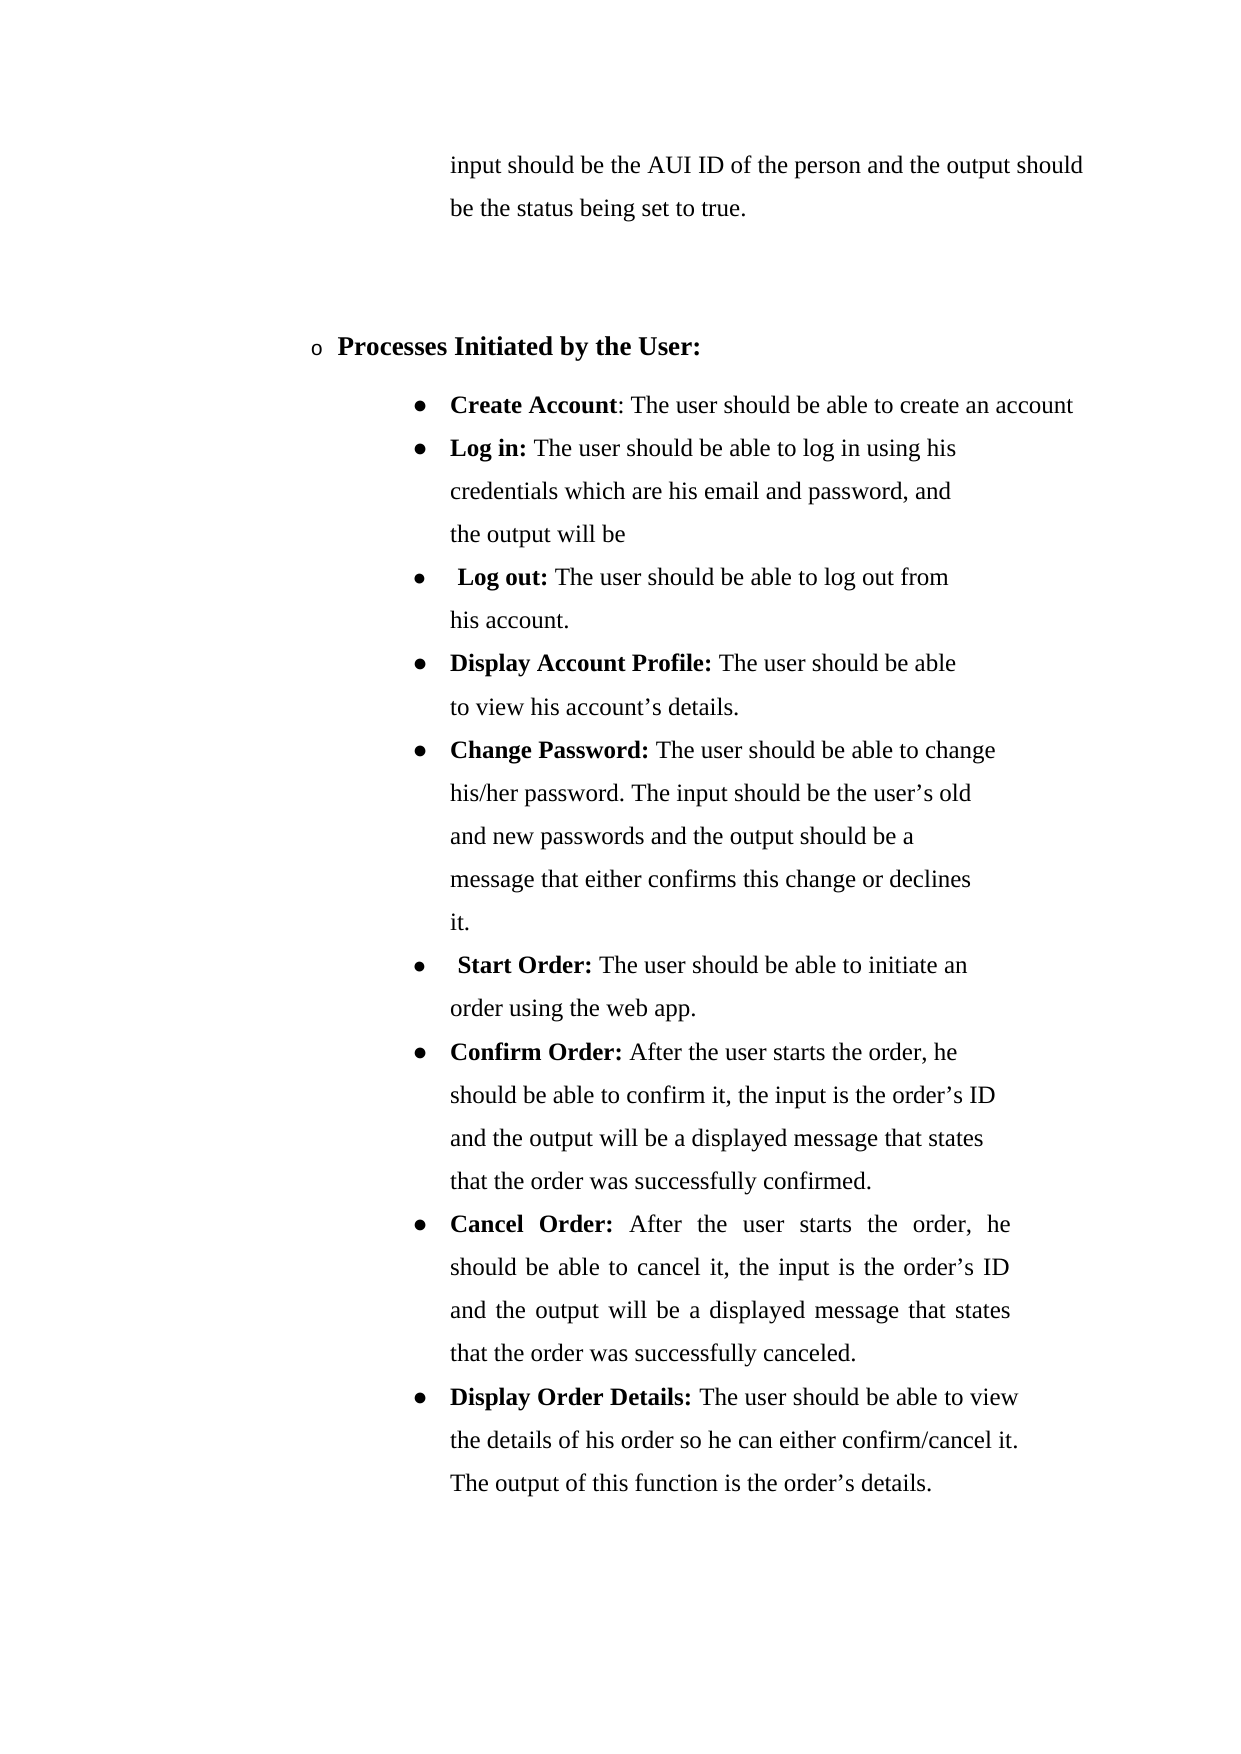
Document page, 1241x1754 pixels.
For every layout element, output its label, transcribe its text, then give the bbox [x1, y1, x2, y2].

list Log out: The user should be able to log out from his account. [412, 562, 965, 634]
list Log in: The user should be able to log in using his credentials which are his email and password, and the output will be [412, 433, 965, 548]
list Cancel Order: After the user starts the order, he should be able to cancel it, the input is the order’s ID and the output will be a displayed message that states that the order was successfully canceled. [412, 1209, 1011, 1367]
list Create Account: The user should be able to create an account [412, 390, 1090, 418]
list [412, 150, 1090, 222]
subtitle o Processes Initiated by the User: [310, 330, 1090, 361]
list Display Account Profile: The user should be able to view his account’s details. [412, 648, 967, 720]
list Display Order Details: The user should be able to view the details of his order so he can either confirm/cancel it. The output of this function is the order’s details. [412, 1382, 1019, 1497]
list Change Password: The user should be able to change his/her password. The input should be the user’s old and new passwords and the output should be a message that either confirms this change or declines it. [412, 735, 996, 936]
list Confirm Order: After the user starts the order, he should be able to confirm it, the input is the order’s ID and the output will be a displayed message that states that the order was successfully confirmed. [412, 1037, 1001, 1195]
list Start Order: The user should be able to initiate an order using the web app. [412, 950, 973, 1022]
